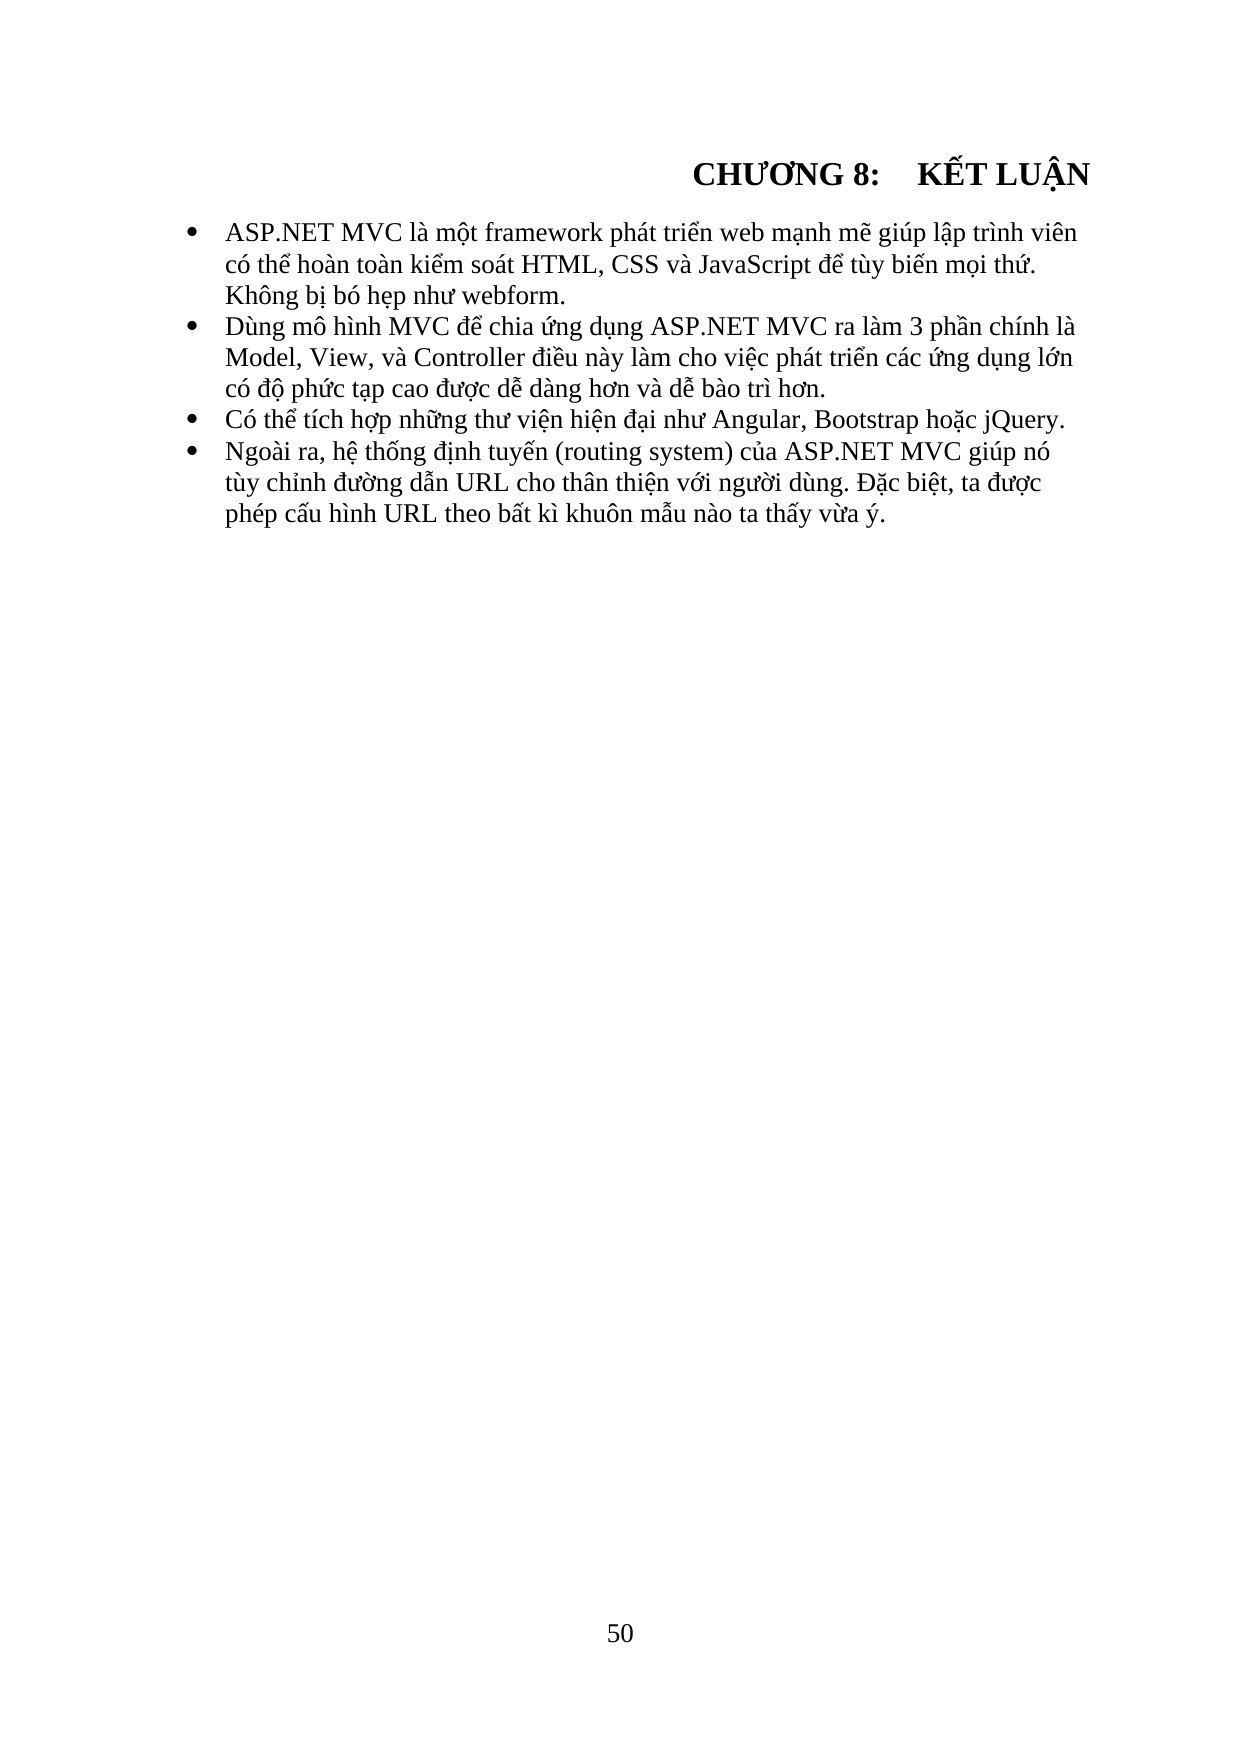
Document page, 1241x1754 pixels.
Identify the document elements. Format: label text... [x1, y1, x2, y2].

list Có thể tích hợp những thư viện hiện đại như Angular, Bootstrap hoặc jQuery. [187, 403, 1090, 435]
list Dùng mô hình MVC để chia ứng dụng ASP.NET MVC ra làm 3 phần chính là Model, View, và Controller điều này làm cho việc phát triển các ứng dụng lớn có độ phức tạp cao được dễ dàng hơn và dễ bào trì hơn. [187, 310, 1090, 403]
list Ngoài ra, hệ thống định tuyến (routing system) của ASP.NET MVC giúp nó tùy chỉnh đường dẫn URL cho thân thiện với người dùng. Đặc biệt, ta được phép cấu hình URL theo bất kì khuôn mẫu nào ta thấy vừa ý. [187, 435, 1090, 528]
list ASP.NET MVC là một framework phát triển web mạnh mẽ giúp lập trình viên có thể hoàn toàn kiểm soát HTML, CSS và JavaScript để tùy biến mọi thứ. Không bị bó hẹp như webform. [187, 216, 1090, 310]
subtitle KẾT LUẬN [150, 154, 1090, 192]
